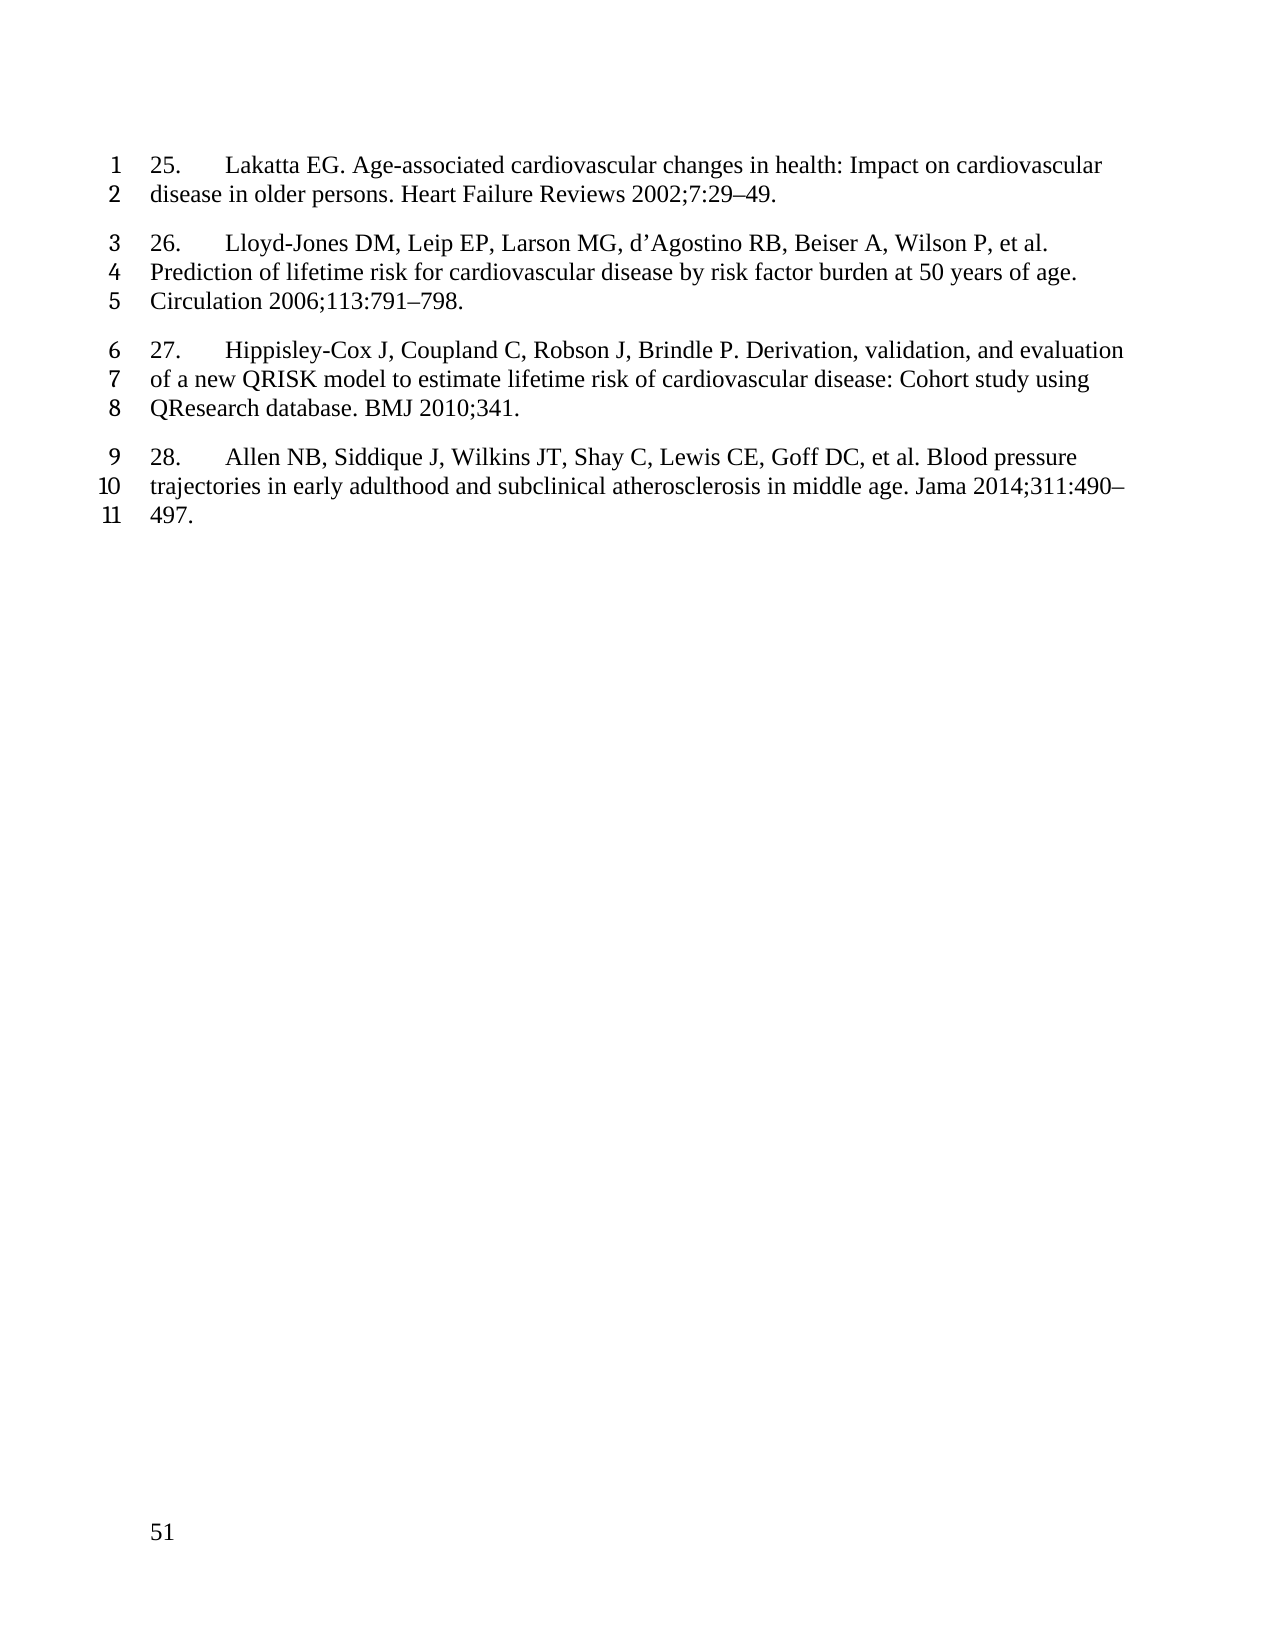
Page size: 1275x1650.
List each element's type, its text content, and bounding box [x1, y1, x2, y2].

text 25. Lakatta EG. Age-associated cardiovascular changes in health: Impact on cardiovascular disease in older persons. Heart Failure Reviews 2002;7:29–49. [150, 150, 1125, 207]
text 27. Hippisley-Cox J, Coupland C, Robson J, Brindle P. Derivation, validation, and evaluation of a new QRISK model to estimate lifetime risk of cardiovascular disease: Cohort study using QResearch database. BMJ 2010;341. [150, 335, 1125, 422]
text 26. Lloyd-Jones DM, Leip EP, Larson MG, d’Agostino RB, Beiser A, Wilson P, et al. Prediction of lifetime risk for cardiovascular disease by risk factor burden at 50 years of age. Circulation 2006;113:791–798. [150, 228, 1125, 314]
text 28. Allen NB, Siddique J, Wilkins JT, Shay C, Lewis CE, Goff DC, et al. Blood pressure trajectories in early adulthood and subclinical atherosclerosis in middle age. Jama 2014;311:490–497. [150, 442, 1125, 529]
